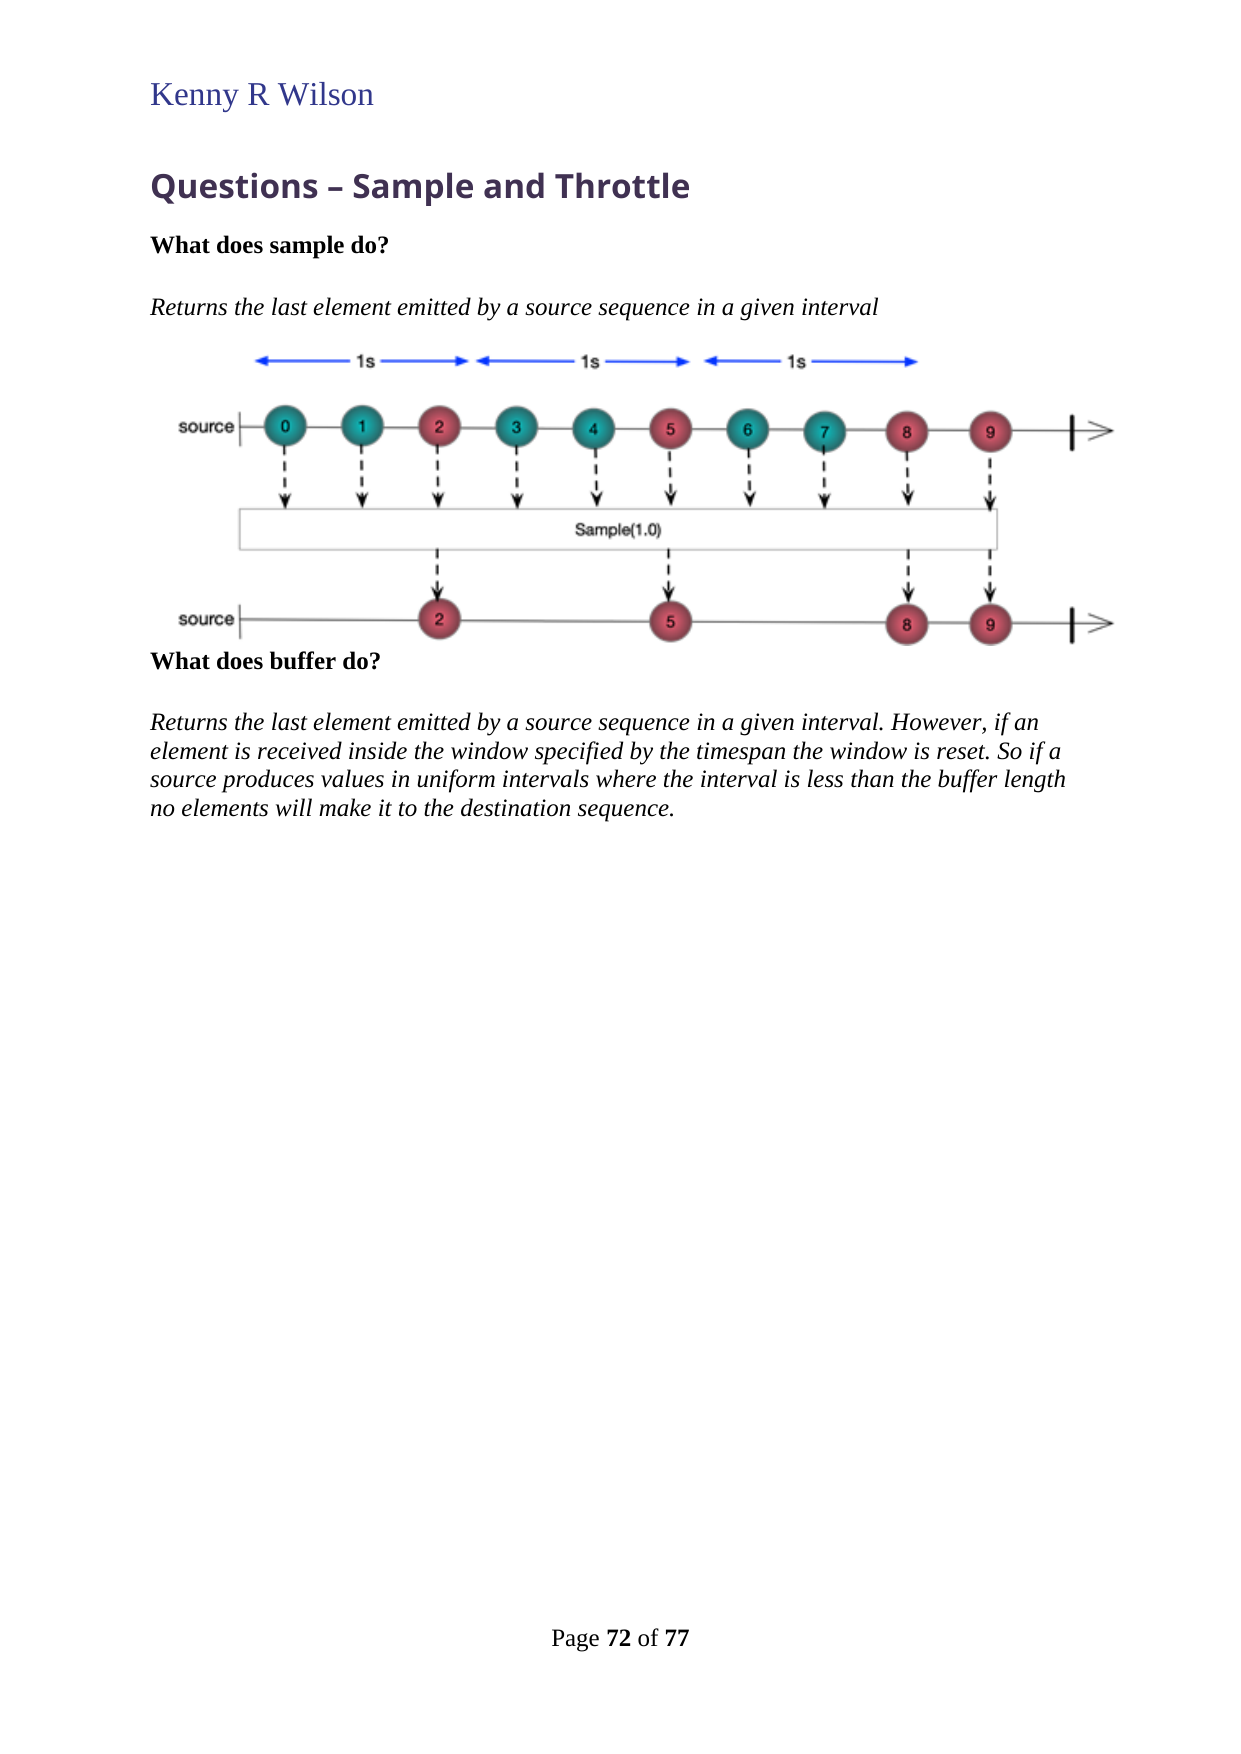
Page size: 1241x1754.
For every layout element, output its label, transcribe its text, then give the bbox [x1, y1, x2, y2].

text Returns the last element emitted by a source sequence in a given interval. However, if an element is received inside the window specified by the timespan the window is reset. So if a source produces values in uniform intervals where the interval is less than the buffer length no elements will make it to the destination sequence. [150, 707, 1090, 822]
text What does sample do? [150, 231, 1090, 259]
text Returns the last element emitted by a source sequence in a given interval [150, 292, 1090, 320]
text Questions – Sample and Throttle [150, 162, 1090, 208]
picture [174, 345, 1116, 646]
text What does buffer do? [150, 646, 1090, 675]
